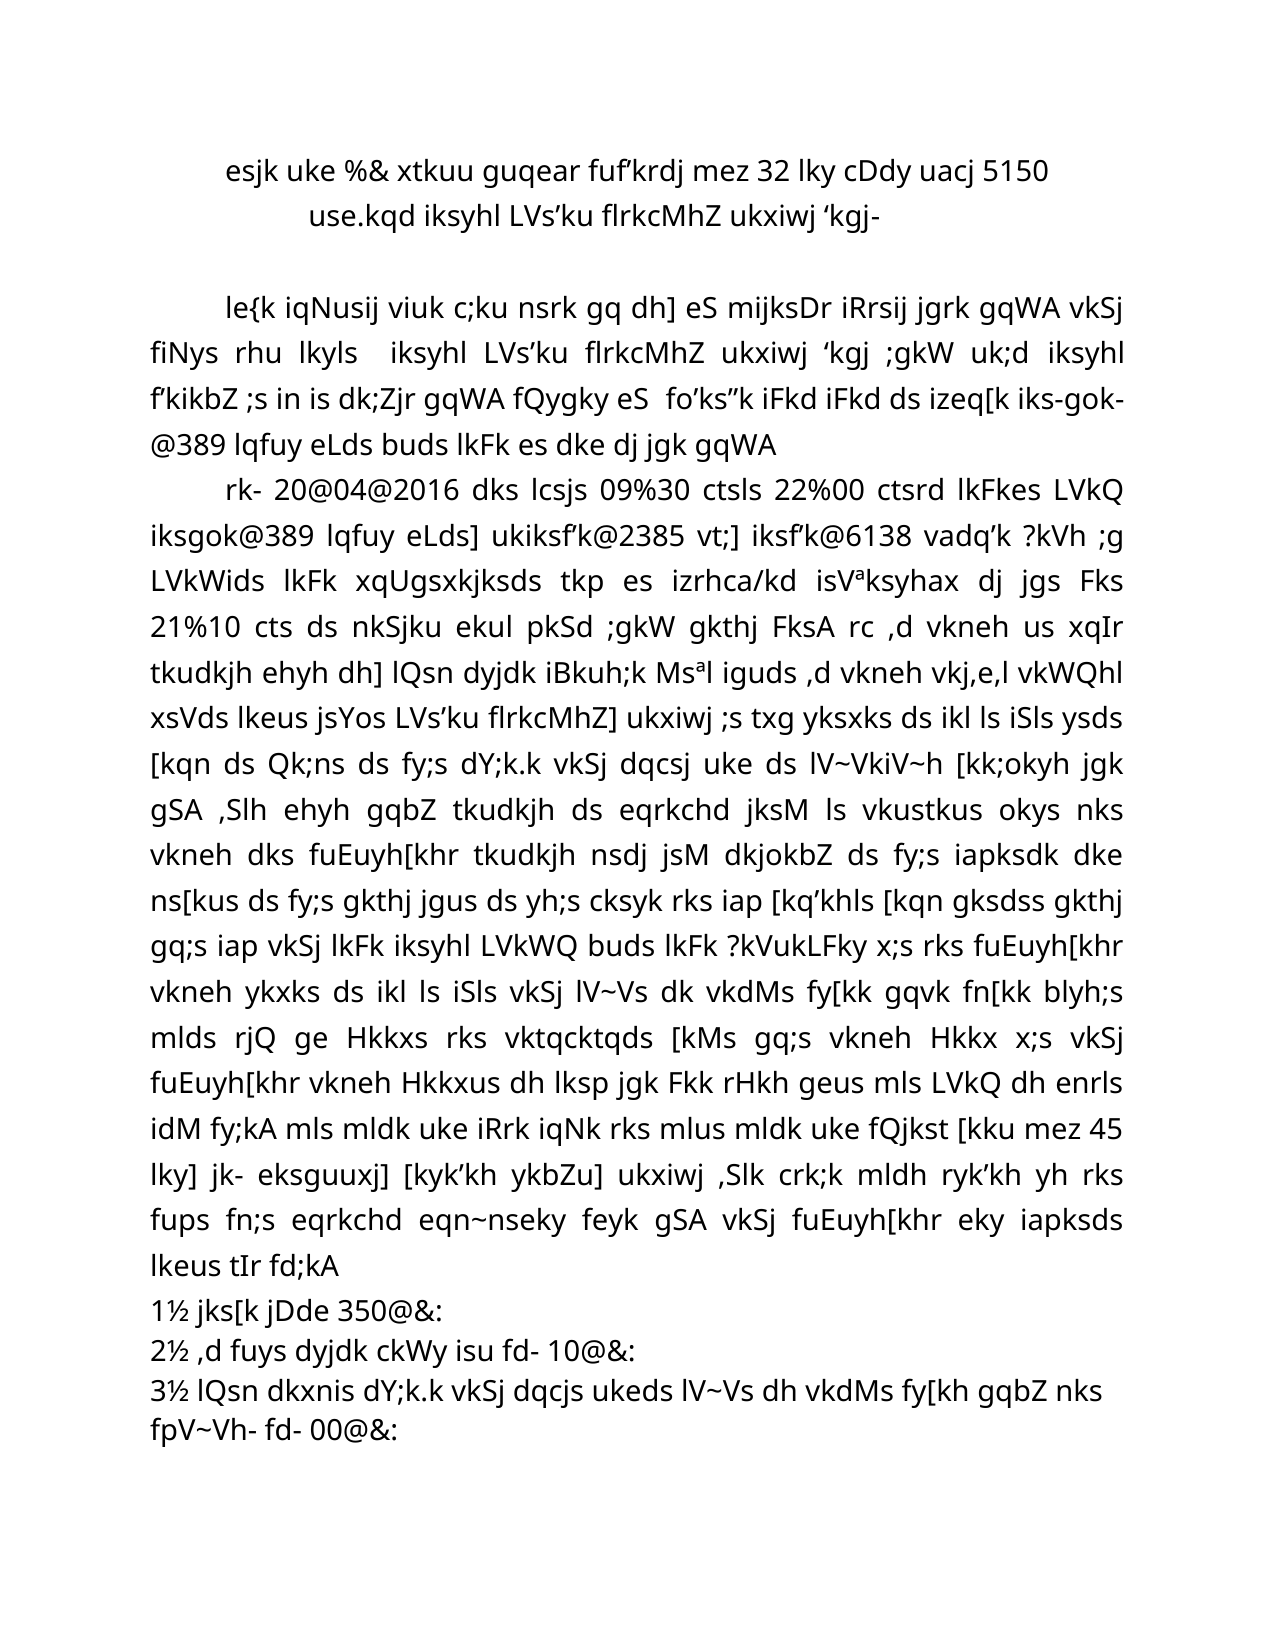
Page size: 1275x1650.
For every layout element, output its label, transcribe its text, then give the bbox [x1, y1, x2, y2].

text use.kqd iksyhl LVs’ku flrkcMhZ ukxiwj ‘kgj- [150, 196, 1125, 235]
text rk- 20@04@2016 dks lcsjs 09%30 ctsls 22%00 ctsrd lkFkes LVkQ iksgok@389 lqfuy eLds] ukiksf’k@2385 vt;] iksf’k@6138 vadq’k ?kVh ;g LVkWids lkFk xqUgsxkjksds tkp es izrhca/kd isVªksyhax dj jgs Fks 21%10 cts ds nkSjku ekul pkSd ;gkW gkthj FksA rc ,d vkneh us xqIr tkudkjh ehyh dh] lQsn dyjdk iBkuh;k Msªl iguds ,d vkneh vkj,e,l vkWQhl xsVds lkeus jsYos LVs’ku flrkcMhZ] ukxiwj ;s txg yksxks ds ikl ls iSls ysds [kqn ds Qk;ns ds fy;s dY;k.k vkSj dqcsj uke ds lV~VkiV~h [kk;okyh jgk gSA ,Slh ehyh gqbZ tkudkjh ds eqrkchd jksM ls vkustkus okys nks vkneh dks fuEuyh[khr tkudkjh nsdj jsM dkjokbZ ds fy;s iapksdk dke ns[kus ds fy;s gkthj jgus ds yh;s cksyk rks iap [kq’khls [kqn gksdss gkthj gq;s iap vkSj lkFk iksyhl LVkWQ buds lkFk ?kVukLFky x;s rks fuEuyh[khr vkneh ykxks ds ikl ls iSls vkSj lV~Vs dk vkdMs fy[kk gqvk fn[kk blyh;s mlds rjQ ge Hkkxs rks vktqcktqds [kMs gq;s vkneh Hkkx x;s vkSj fuEuyh[khr vkneh Hkkxus dh lksp jgk Fkk rHkh geus mls LVkQ dh enrls idM fy;kA mls mldk uke iRrk iqNk rks mlus mldk uke fQjkst [kku mez 45 lky] jk- eksguuxj] [kyk’kh ykbZu] ukxiwj ,Slk crk;k mldh ryk’kh yh rks fups fn;s eqrkchd eqn~nseky feyk gSA vkSj fuEuyh[khr eky iapksds lkeus tIr fd;kA [150, 469, 1125, 1285]
text le{k iqNusij viuk c;ku nsrk gq dh] eS mijksDr iRrsij jgrk gqWA vkSj fiNys rhu lkyls iksyhl LVs’ku flrkcMhZ ukxiwj ‘kgj ;gkW uk;d iksyhl f’kikbZ ;s in is dk;Zjr gqWA fQygky eS fo’ks”k iFkd iFkd ds izeq[k iks-gok-@389 lqfuy eLds buds lkFk es dke dj jgk gqWA [150, 287, 1125, 463]
text 1½ jks[k jDde 350@&: [150, 1291, 1125, 1330]
text 2½ ,d fuys dyjdk ckWy isu fd- 10@&: [150, 1330, 1125, 1370]
text 3½ lQsn dkxnis dY;k.k vkSj dqcjs ukeds lV~Vs dh vkdMs fy[kh gqbZ nks fpV~Vh- fd- 00@&: [150, 1370, 1125, 1449]
text esjk uke %& xtkuu guqear fuf’krdj mez 32 lky cDdy uacj 5150 [150, 150, 1125, 190]
